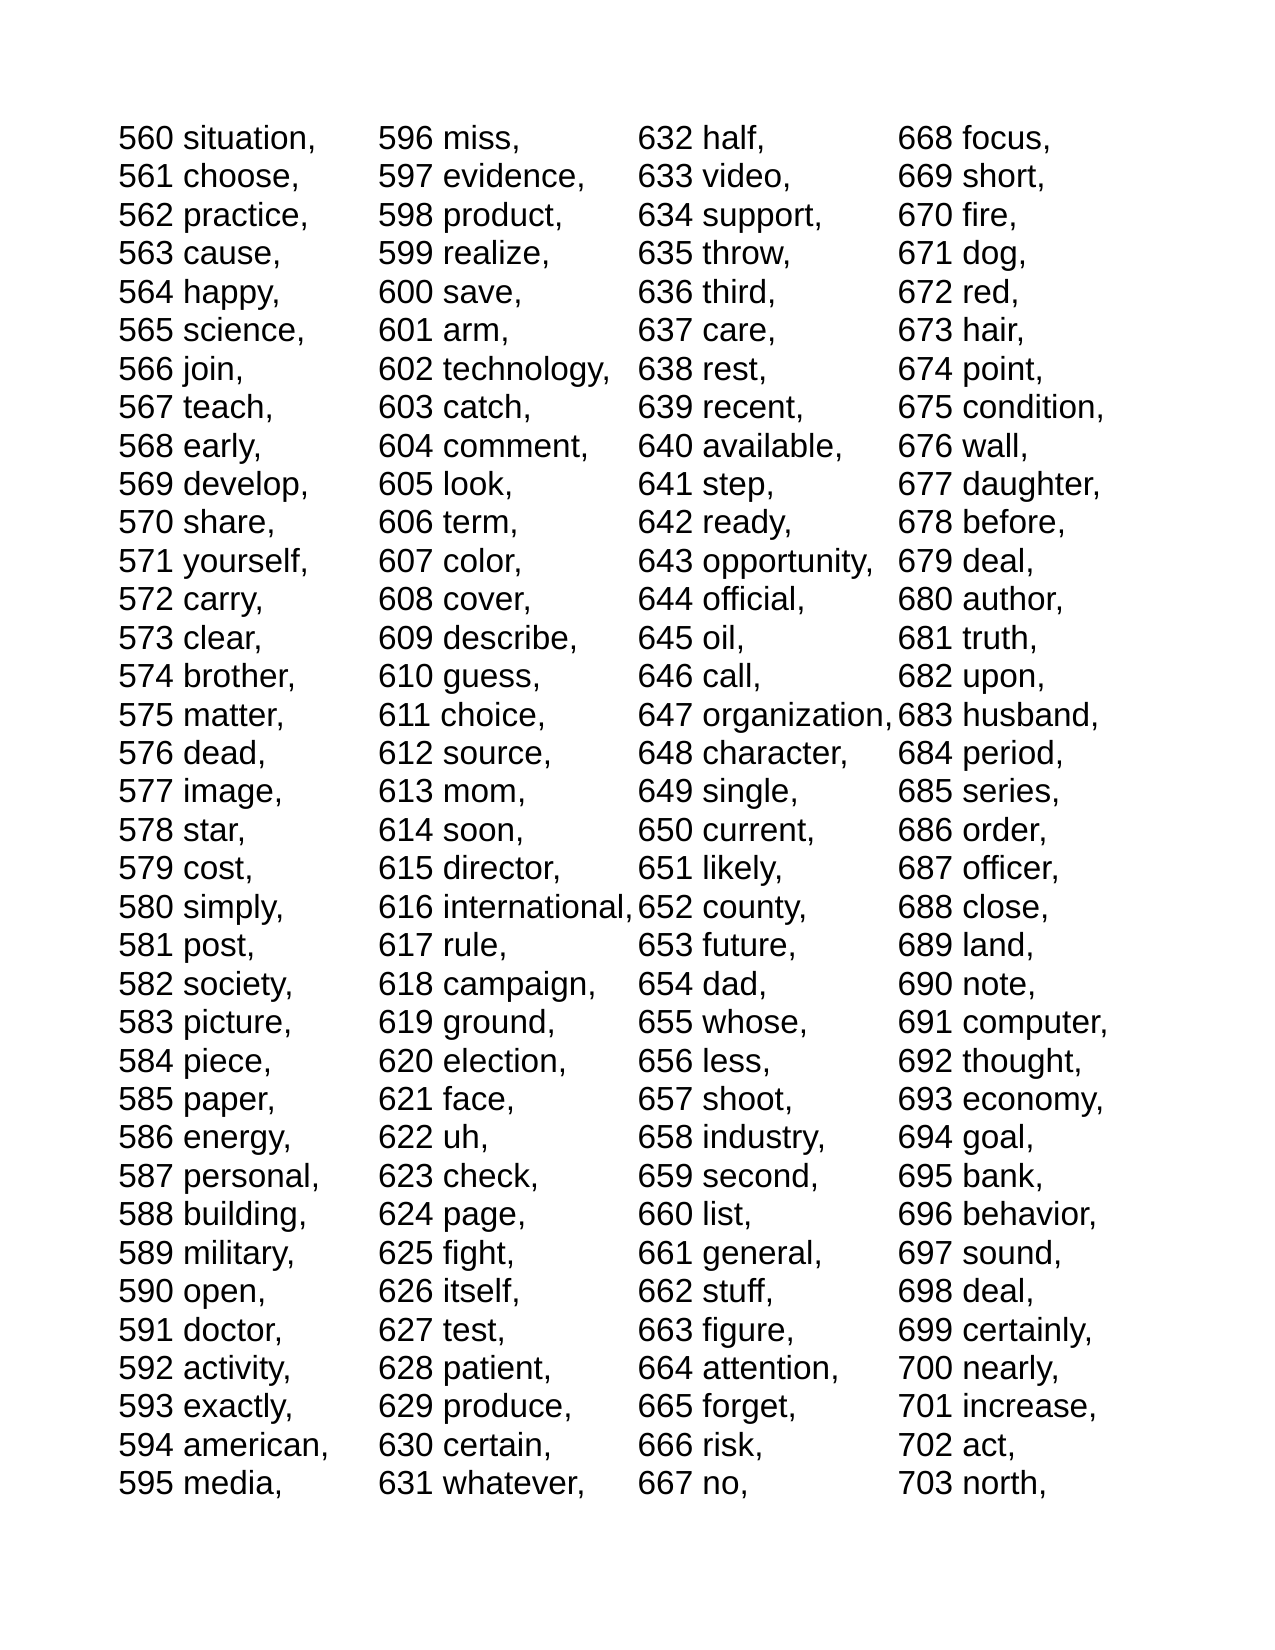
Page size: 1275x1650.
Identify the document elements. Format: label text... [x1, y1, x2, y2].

text 662 stuff, [637, 1271, 897, 1310]
text 568 early, [118, 426, 378, 464]
text 684 period, [897, 733, 1157, 772]
text 578 star, [118, 810, 378, 848]
text 633 video, [637, 157, 897, 195]
text 598 product, [378, 195, 637, 233]
text 614 soon, [378, 810, 637, 848]
text 659 second, [637, 1156, 897, 1194]
text 579 cost, [118, 848, 378, 887]
text 699 certainly, [897, 1310, 1157, 1348]
text 620 election, [378, 1041, 637, 1079]
text 695 bank, [897, 1156, 1157, 1194]
text 686 order, [897, 810, 1157, 848]
text 688 close, [897, 887, 1157, 925]
text 693 economy, [897, 1079, 1157, 1117]
text 668 focus, [897, 118, 1157, 157]
text 569 develop, [118, 464, 378, 502]
text 590 open, [118, 1271, 378, 1310]
text 626 itself, [378, 1271, 637, 1310]
text 697 sound, [897, 1233, 1157, 1271]
text 623 check, [378, 1156, 637, 1194]
text 602 technology, [378, 349, 637, 387]
text 585 paper, [118, 1079, 378, 1117]
text 667 no, [637, 1463, 897, 1502]
text 669 short, [897, 157, 1157, 195]
text 652 county, [637, 887, 897, 925]
text 564 happy, [118, 272, 378, 310]
text 700 nearly, [897, 1348, 1157, 1387]
text 673 hair, [897, 310, 1157, 349]
text 604 comment, [378, 426, 637, 464]
text 606 term, [378, 502, 637, 541]
text 594 american, [118, 1425, 378, 1463]
text 587 personal, [118, 1156, 378, 1194]
text 702 act, [897, 1425, 1157, 1463]
text 698 deal, [897, 1271, 1157, 1310]
text 616 international, [378, 887, 637, 925]
text 593 exactly, [118, 1387, 378, 1425]
text 687 officer, [897, 848, 1157, 887]
text 575 matter, [118, 695, 378, 733]
text 607 color, [378, 541, 637, 579]
text 690 note, [897, 964, 1157, 1002]
text 611 choice, [378, 695, 637, 733]
text 696 behavior, [897, 1194, 1157, 1233]
text 610 guess, [378, 656, 637, 695]
text 635 throw, [637, 233, 897, 272]
text 634 support, [637, 195, 897, 233]
text 655 whose, [637, 1002, 897, 1041]
text 674 point, [897, 349, 1157, 387]
text 646 call, [637, 656, 897, 695]
text 681 truth, [897, 618, 1157, 656]
text 603 catch, [378, 387, 637, 426]
text 703 north, [897, 1463, 1157, 1502]
text 608 cover, [378, 579, 637, 618]
text 663 figure, [637, 1310, 897, 1348]
text 617 rule, [378, 925, 637, 964]
text 677 daughter, [897, 464, 1157, 502]
text 666 risk, [637, 1425, 897, 1463]
text 651 likely, [637, 848, 897, 887]
text 653 future, [637, 925, 897, 964]
text 656 less, [637, 1041, 897, 1079]
text 582 society, [118, 964, 378, 1002]
text 660 list, [637, 1194, 897, 1233]
text 648 character, [637, 733, 897, 772]
text 560 situation, [118, 118, 378, 157]
text 591 doctor, [118, 1310, 378, 1348]
text 627 test, [378, 1310, 637, 1348]
text 615 director, [378, 848, 637, 887]
text 639 recent, [637, 387, 897, 426]
text 676 wall, [897, 426, 1157, 464]
text 692 thought, [897, 1041, 1157, 1079]
text 624 page, [378, 1194, 637, 1233]
text 683 husband, [897, 695, 1157, 733]
text 583 picture, [118, 1002, 378, 1041]
text 600 save, [378, 272, 637, 310]
text 592 activity, [118, 1348, 378, 1387]
text 689 land, [897, 925, 1157, 964]
text 654 dad, [637, 964, 897, 1002]
text 597 evidence, [378, 157, 637, 195]
text 638 rest, [637, 349, 897, 387]
text 613 mom, [378, 772, 637, 810]
text 675 condition, [897, 387, 1157, 426]
text 574 brother, [118, 656, 378, 695]
text 589 military, [118, 1233, 378, 1271]
text 679 deal, [897, 541, 1157, 579]
text 605 look, [378, 464, 637, 502]
text 588 building, [118, 1194, 378, 1233]
text 642 ready, [637, 502, 897, 541]
text 641 step, [637, 464, 897, 502]
text 661 general, [637, 1233, 897, 1271]
text 636 third, [637, 272, 897, 310]
text 640 available, [637, 426, 897, 464]
text 563 cause, [118, 233, 378, 272]
text 664 attention, [637, 1348, 897, 1387]
text 672 red, [897, 272, 1157, 310]
text 576 dead, [118, 733, 378, 772]
text 694 goal, [897, 1117, 1157, 1156]
text 629 produce, [378, 1387, 637, 1425]
text 632 half, [637, 118, 897, 157]
text 619 ground, [378, 1002, 637, 1041]
text 691 computer, [897, 1002, 1157, 1041]
text 645 oil, [637, 618, 897, 656]
text 625 fight, [378, 1233, 637, 1271]
text 577 image, [118, 772, 378, 810]
text 567 teach, [118, 387, 378, 426]
text 628 patient, [378, 1348, 637, 1387]
text 565 science, [118, 310, 378, 349]
text 609 describe, [378, 618, 637, 656]
text 631 whatever, [378, 1463, 637, 1502]
text 586 energy, [118, 1117, 378, 1156]
text 647 organization, [637, 695, 897, 733]
text 637 care, [637, 310, 897, 349]
text 584 piece, [118, 1041, 378, 1079]
text 581 post, [118, 925, 378, 964]
text 571 yourself, [118, 541, 378, 579]
text 649 single, [637, 772, 897, 810]
text 621 face, [378, 1079, 637, 1117]
text 701 increase, [897, 1387, 1157, 1425]
text 596 miss, [378, 118, 637, 157]
text 682 upon, [897, 656, 1157, 695]
text 657 shoot, [637, 1079, 897, 1117]
text 670 fire, [897, 195, 1157, 233]
text 572 carry, [118, 579, 378, 618]
text 671 dog, [897, 233, 1157, 272]
text 580 simply, [118, 887, 378, 925]
text 643 opportunity, [637, 541, 897, 579]
text 644 official, [637, 579, 897, 618]
text 685 series, [897, 772, 1157, 810]
text 561 choose, [118, 157, 378, 195]
text 622 uh, [378, 1117, 637, 1156]
text 680 author, [897, 579, 1157, 618]
text 570 share, [118, 502, 378, 541]
text 601 arm, [378, 310, 637, 349]
text 599 realize, [378, 233, 637, 272]
text 566 join, [118, 349, 378, 387]
text 630 certain, [378, 1425, 637, 1463]
text 573 clear, [118, 618, 378, 656]
text 612 source, [378, 733, 637, 772]
text 618 campaign, [378, 964, 637, 1002]
text 595 media, [118, 1463, 378, 1502]
text 678 before, [897, 502, 1157, 541]
text 562 practice, [118, 195, 378, 233]
text 665 forget, [637, 1387, 897, 1425]
text 650 current, [637, 810, 897, 848]
text 658 industry, [637, 1117, 897, 1156]
